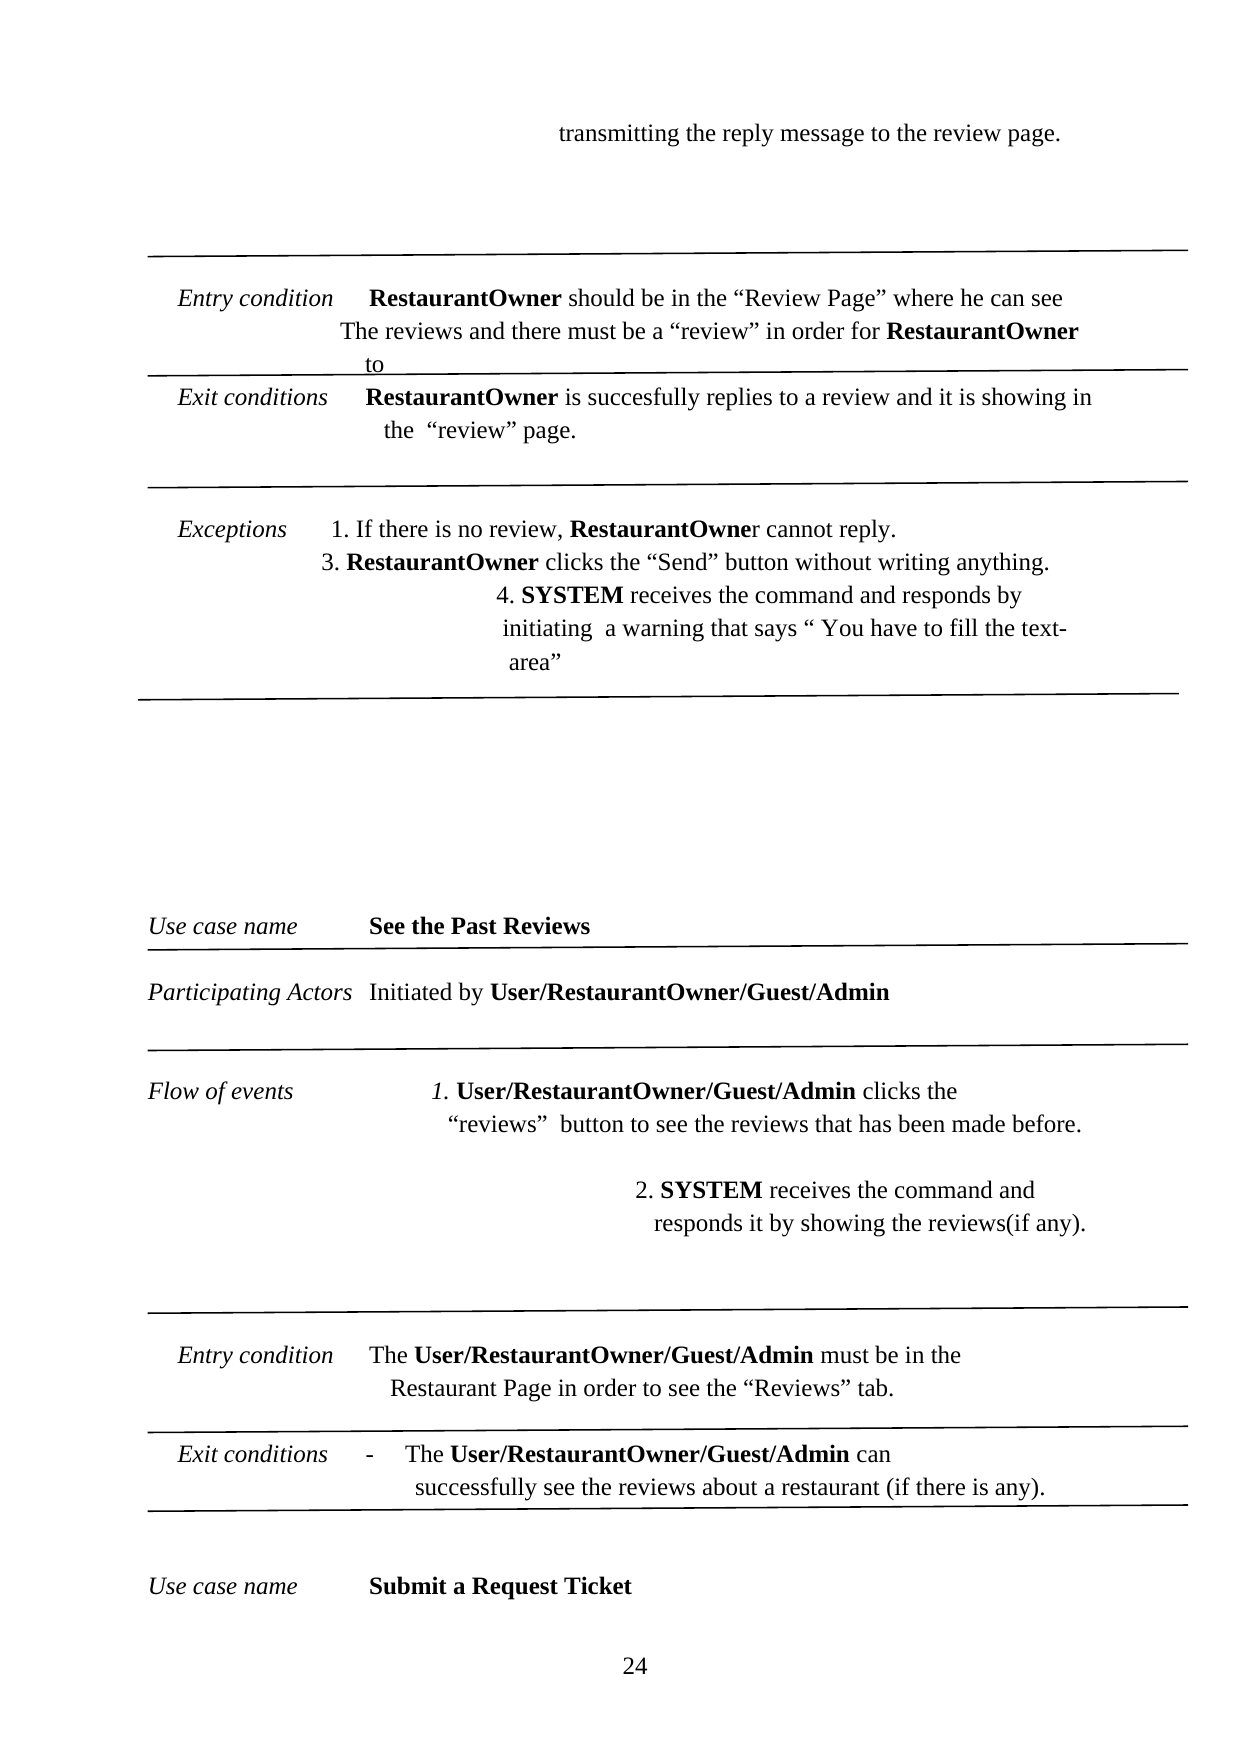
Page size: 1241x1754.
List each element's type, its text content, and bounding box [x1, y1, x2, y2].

text Entry condition The User/RestaurantOwner/Guest/Admin must be in the [148, 1340, 1093, 1369]
text 3. RestaurantOwner clicks the “Send” button without writing anything. [148, 547, 1093, 576]
text “reviews” button to see the reviews that has been made before. [148, 1109, 1093, 1138]
text responds it by showing the reviews(if any). [148, 1208, 1093, 1237]
text Restaurant Page in order to see the “Reviews” tab. [148, 1373, 1093, 1402]
text Entry condition RestaurantOwner should be in the “Review Page” where he can see [148, 283, 1093, 312]
text area” [148, 647, 1093, 675]
text Exit conditions - The User/RestaurantOwner/Guest/Admin can [148, 1439, 1093, 1468]
text successfully see the reviews about a restaurant (if there is any). [148, 1472, 1093, 1501]
text 2. SYSTEM receives the command and [148, 1175, 1093, 1204]
text Exceptions 1. If there is no review, RestaurantOwner cannot reply. [148, 514, 1093, 543]
text to [148, 349, 1093, 375]
text Participating Actors Initiated by User/RestaurantOwner/Guest/Admin [148, 977, 1093, 1006]
text The reviews and there must be a “review” in order for RestaurantOwner [148, 316, 1093, 345]
text 4. SYSTEM receives the command and responds by [148, 581, 1093, 609]
text Use case name See the Past Reviews [148, 911, 1093, 939]
text Flow of events 1. User/RestaurantOwner/Guest/Admin clicks the [148, 1076, 1093, 1104]
text the “review” page. [148, 415, 1093, 444]
text transmitting the reply message to the review page. [148, 118, 1093, 147]
text initiating a warning that says “ You have to fill the text- [148, 613, 1093, 642]
text Exit conditions RestaurantOwner is succesfully replies to a review and it is showing in [148, 382, 1093, 411]
text Use case name Submit a Request Ticket [148, 1571, 1093, 1600]
